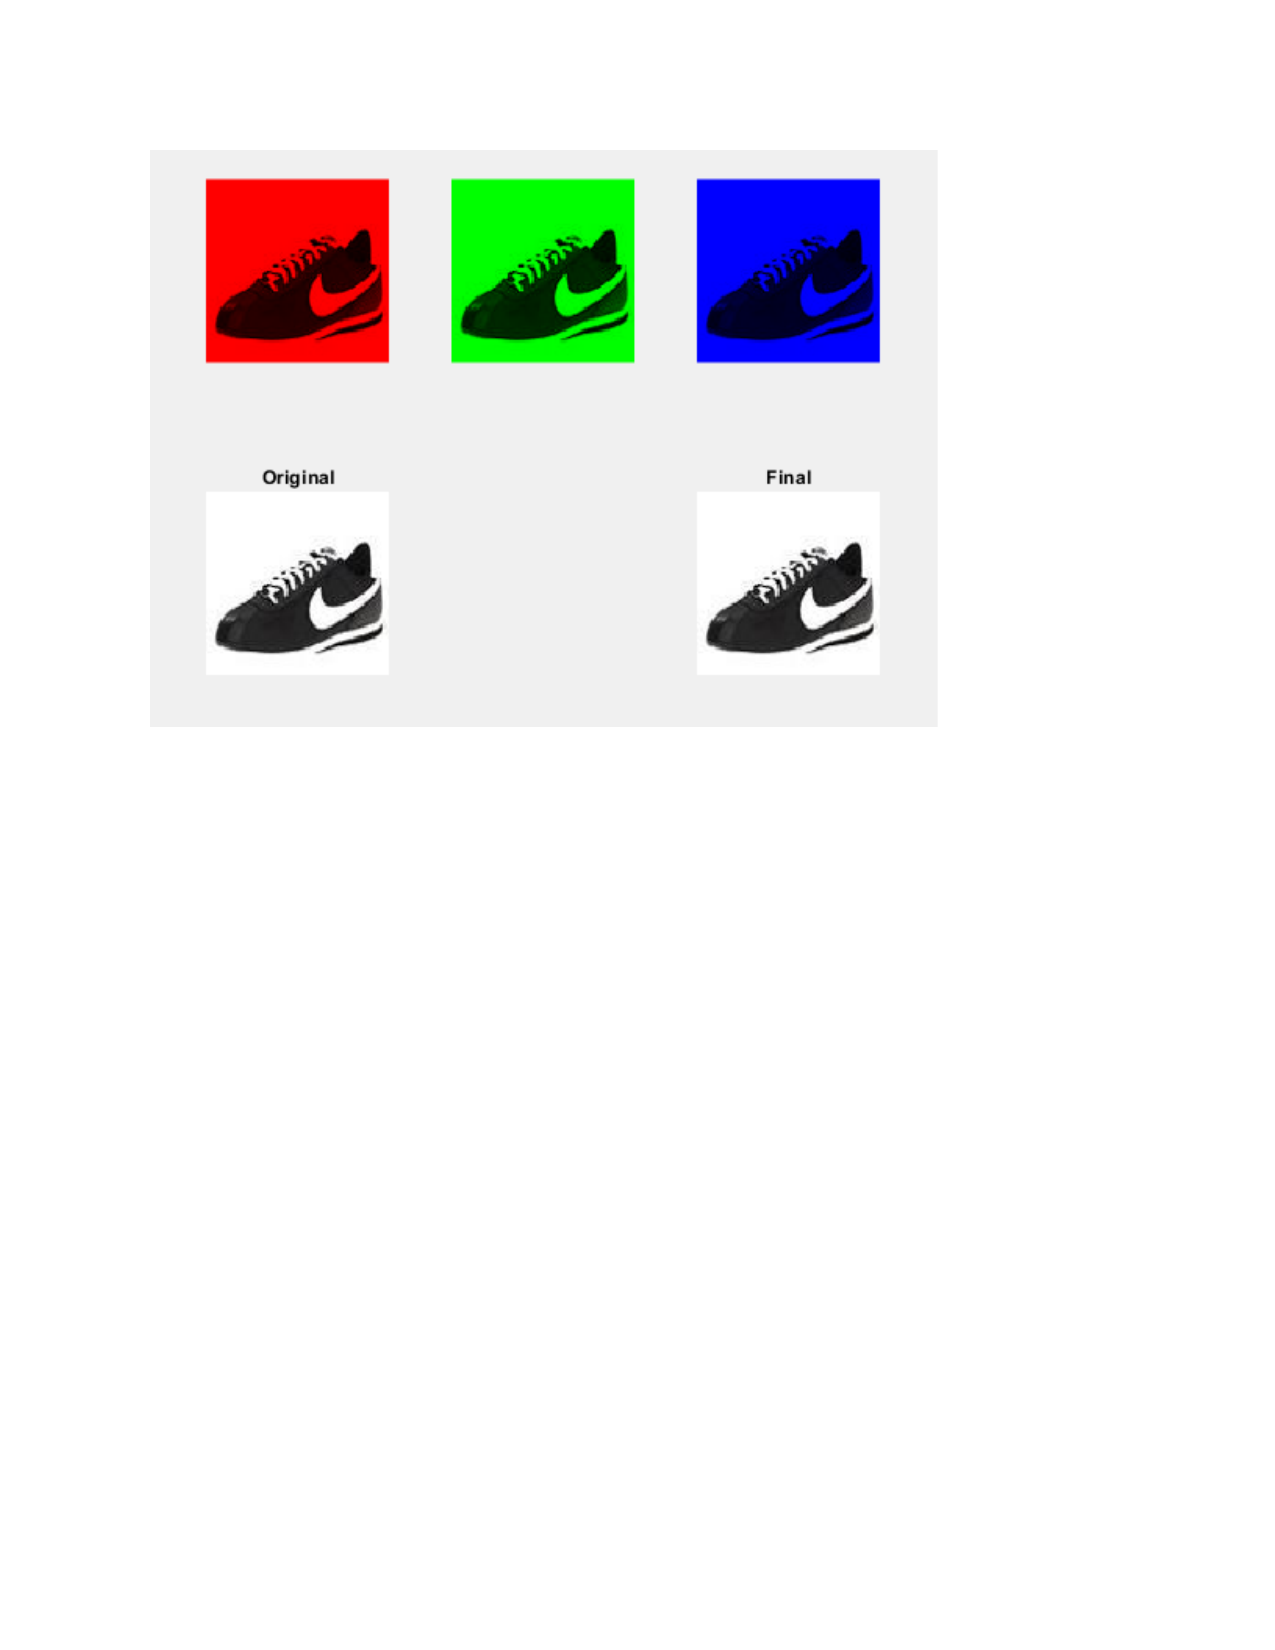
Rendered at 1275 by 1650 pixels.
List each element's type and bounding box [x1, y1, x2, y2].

picture [150, 150, 938, 727]
